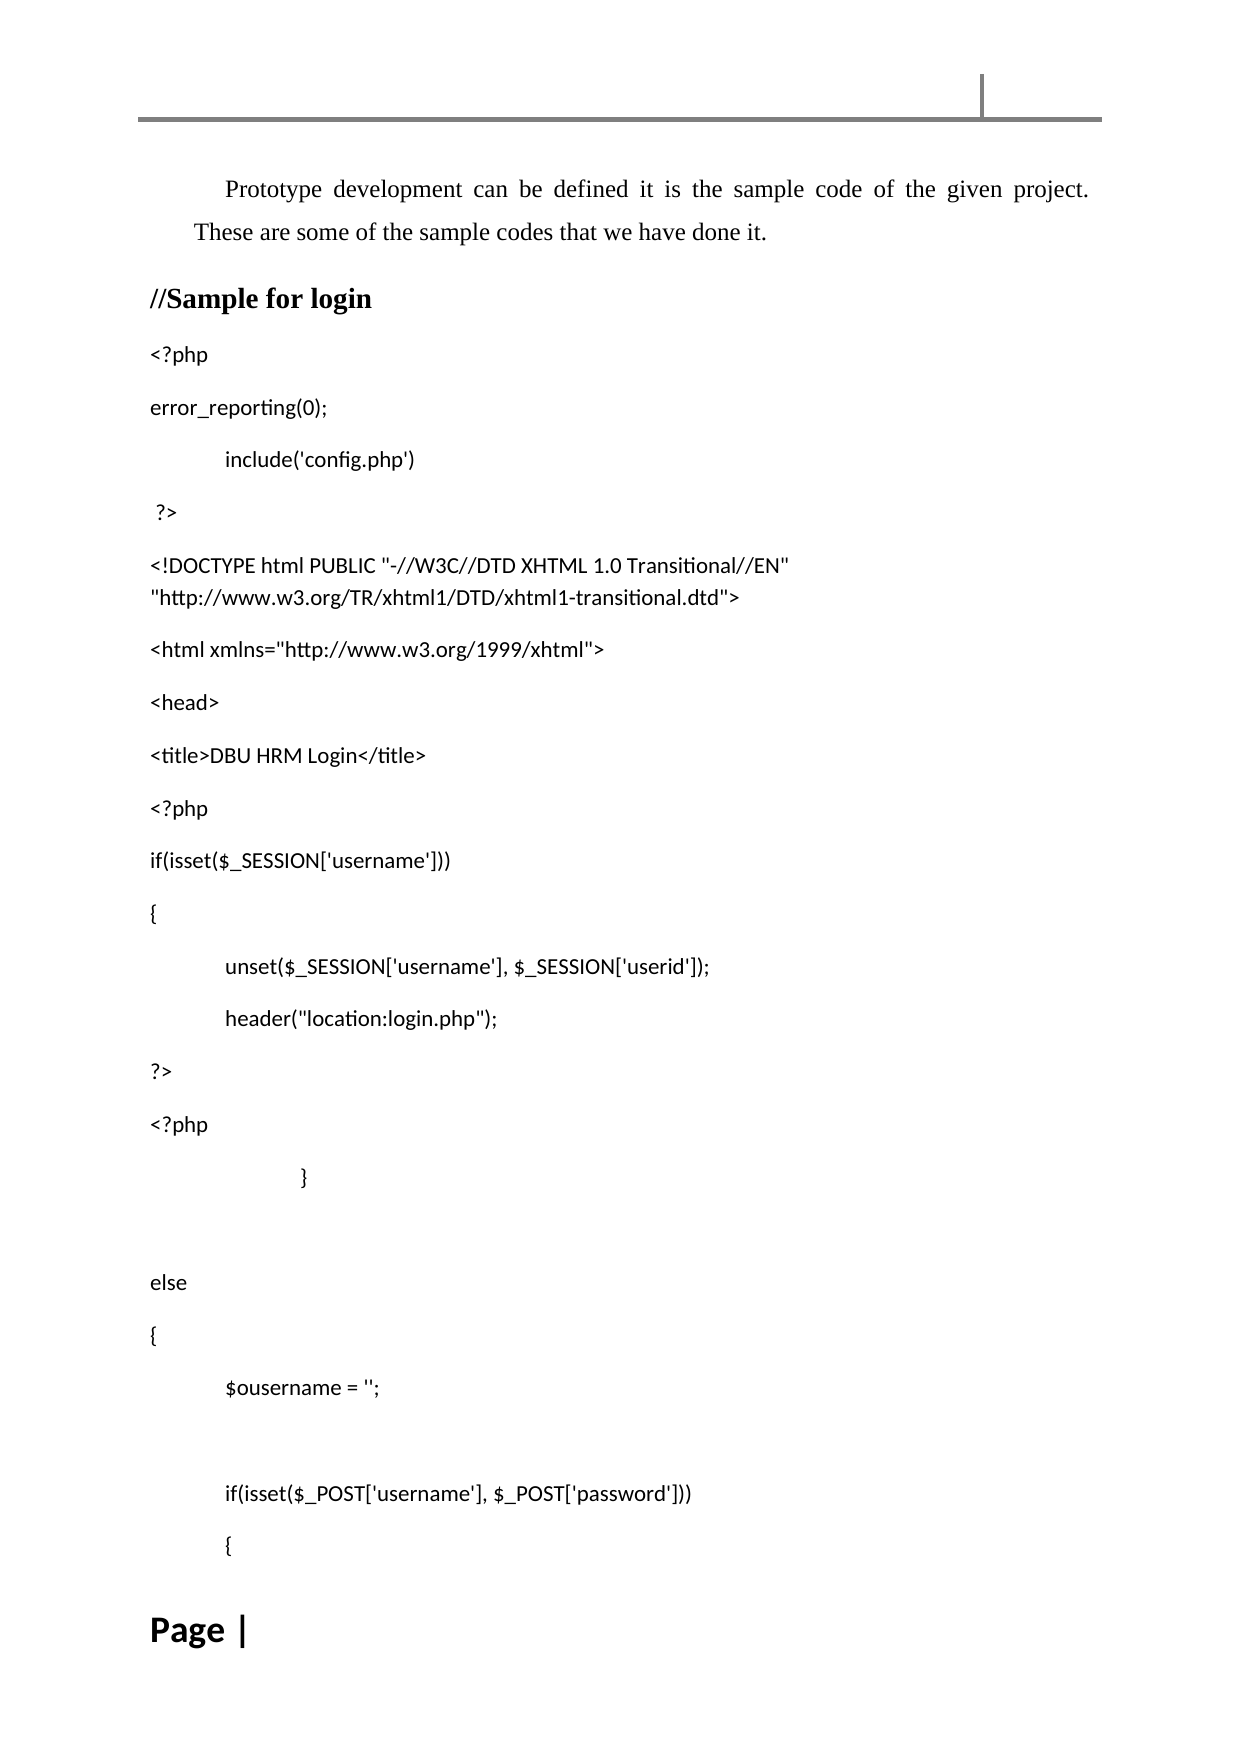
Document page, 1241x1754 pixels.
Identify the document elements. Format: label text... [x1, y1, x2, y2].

text header("location:login.php"); [150, 1004, 1090, 1032]
text ?> [150, 498, 1090, 526]
text //Sample for login [150, 281, 1090, 314]
text <title>DBU HRM Login</title> [150, 741, 1090, 769]
text unset($_SESSION['username'], $_SESSION['userid']); [150, 952, 1090, 980]
text if(isset($_SESSION['username'])) [150, 846, 1090, 874]
list Prototype development can be defined it is the sample code of the given project. These are some of the sample codes that we have done it. [194, 174, 1090, 246]
text else [150, 1268, 1090, 1296]
text <?php [150, 340, 1090, 368]
text <?php [150, 794, 1090, 822]
text { [150, 899, 1090, 927]
text <head> [150, 688, 1090, 716]
text <?php [150, 1110, 1090, 1138]
text ?> [150, 1057, 1090, 1085]
text $ousername = ''; [150, 1373, 1090, 1401]
text <html xmlns="http://www.w3.org/1999/xhtml"> [150, 636, 1090, 663]
text { [150, 1321, 1090, 1349]
text <!DOCTYPE html PUBLIC "-//W3C//DTD XHTML 1.0 Transitional//EN" "http://www.w3.org/TR/xhtml1/DTD/xhtml1-transitional.dtd"> [150, 551, 1090, 611]
text error_reporting(0); [150, 393, 1090, 421]
text if(isset($_POST['username'], $_POST['password'])) [150, 1479, 1090, 1507]
text { [150, 1532, 1090, 1559]
text include('config.php') [150, 446, 1090, 473]
text } [150, 1163, 1090, 1191]
